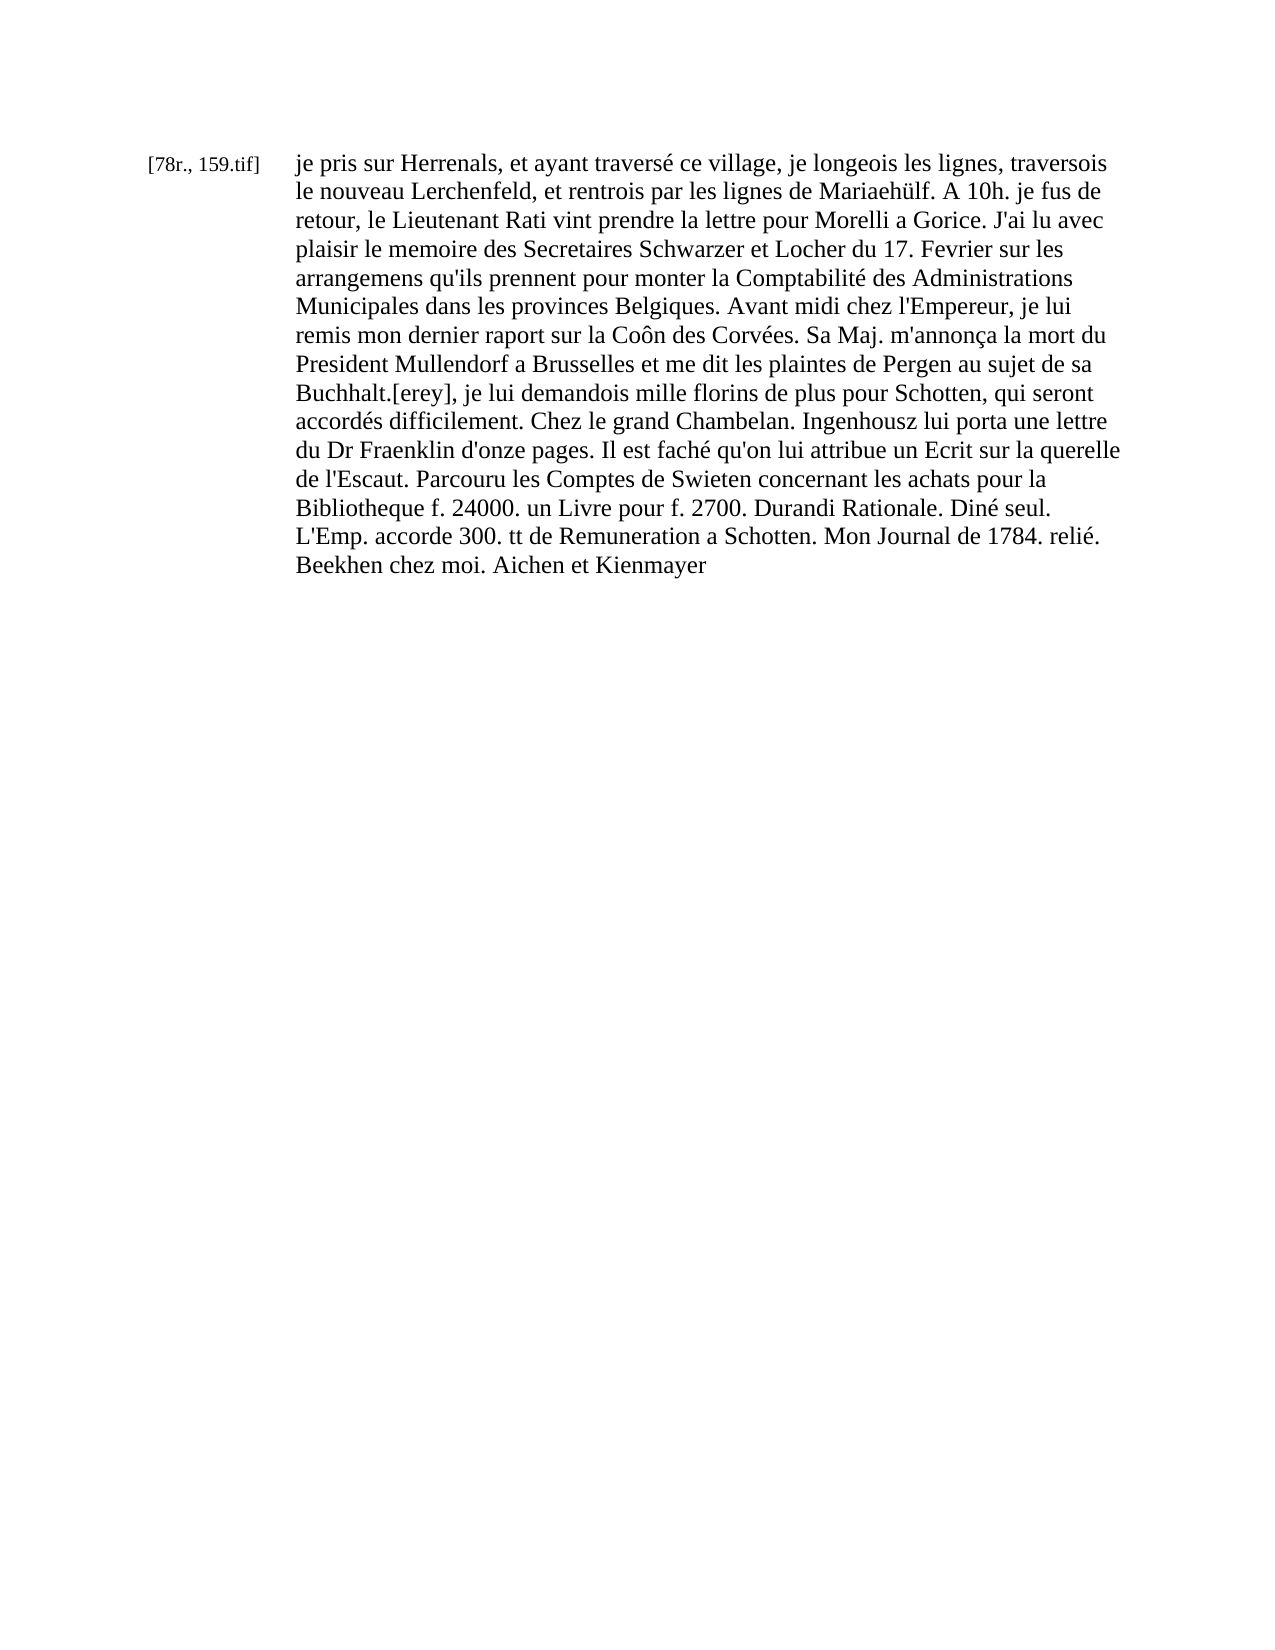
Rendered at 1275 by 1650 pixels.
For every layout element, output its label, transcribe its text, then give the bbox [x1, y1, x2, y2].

text [78r., 159.tif] je pris sur Herrenals, et ayant traversé ce village, je longeois les lignes, traversois le nouveau Lerchenfeld, et rentrois par les lignes de Mariaehülf. A 10h. je fus de retour, le Lieutenant Rati vint prendre la lettre pour Morelli a Gorice. J'ai lu avec plaisir le memoire des Secretaires Schwarzer et Locher du 17. Fevrier sur les arrangemens qu'ils prennent pour monter la Comptabilité des Administrations Municipales dans les provinces Belgiques. Avant midi chez l'Empereur, je lui remis mon dernier raport sur la Coôn des Corvées. Sa Maj. m'annonça la mort du President Mullendorf a Brusselles et me dit les plaintes de Pergen au sujet de sa Buchhalt.[erey], je lui demandois mille florins de plus pour Schotten, qui seront accordés difficilement. Chez le grand Chambelan. Ingenhousz lui porta une lettre du Dr Fraenklin d'onze pages. Il est faché qu'on lui attribue un Ecrit sur la querelle de l'Escaut. Parcouru les Comptes de Swieten concernant les achats pour la Bibliotheque f. 24000. un Livre pour f. 2700. Durandi Rationale. Diné seul. L'Emp. accorde 300. tt de Remuneration a Schotten. Mon Journal de 1784. relié. Beekhen chez moi. Aichen et Kienmayer [148, 148, 1127, 579]
